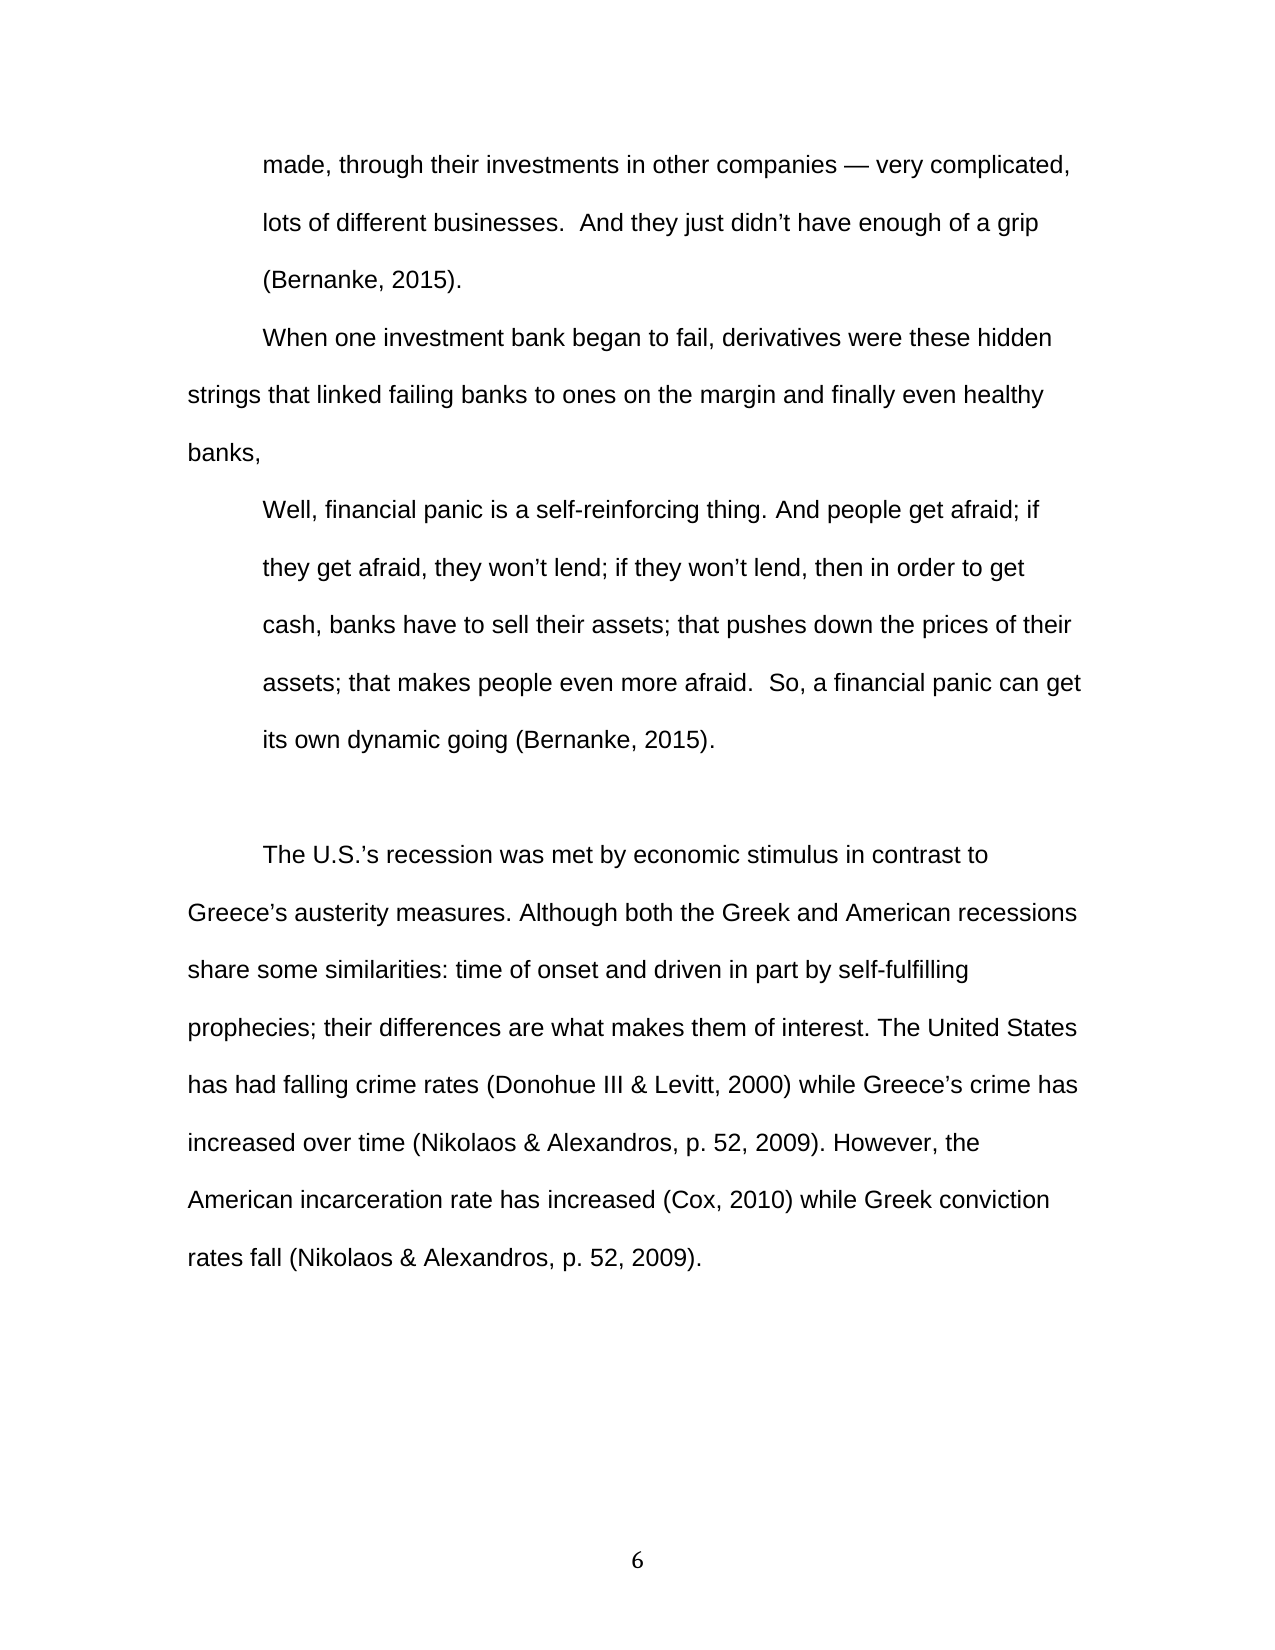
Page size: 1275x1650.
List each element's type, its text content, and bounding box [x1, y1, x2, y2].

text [262, 150, 1087, 294]
text Well, financial panic is a self-reinforcing thing. And people get afraid; if they get afraid, they won’t lend; if they won’t lend, then in order to get cash, banks have to sell their assets; that pushes down the prices of their assets; that makes people even more afraid. So, a financial panic can get its own dynamic going (Bernanke, 2015). [262, 495, 1087, 754]
text When one investment bank began to fail, derivatives were these hidden strings that linked failing banks to ones on the margin and finally even healthy banks, [187, 322, 1087, 466]
text The U.S.’s recession was met by economic stimulus in contrast to Greece’s austerity measures. Although both the Greek and American recessions share some similarities: time of onset and driven in part by self-fulfilling prophecies; their differences are what makes them of interest. The United States has had falling crime rates while Greece’s crime has increased over time (Nikolaos & Alexandros, p. 52, 2009). However, the American incarceration rate has increased (Cox, 2010) while Greek conviction rates fall (Nikolaos & Alexandros, p. 52, 2009). [187, 840, 1087, 1271]
